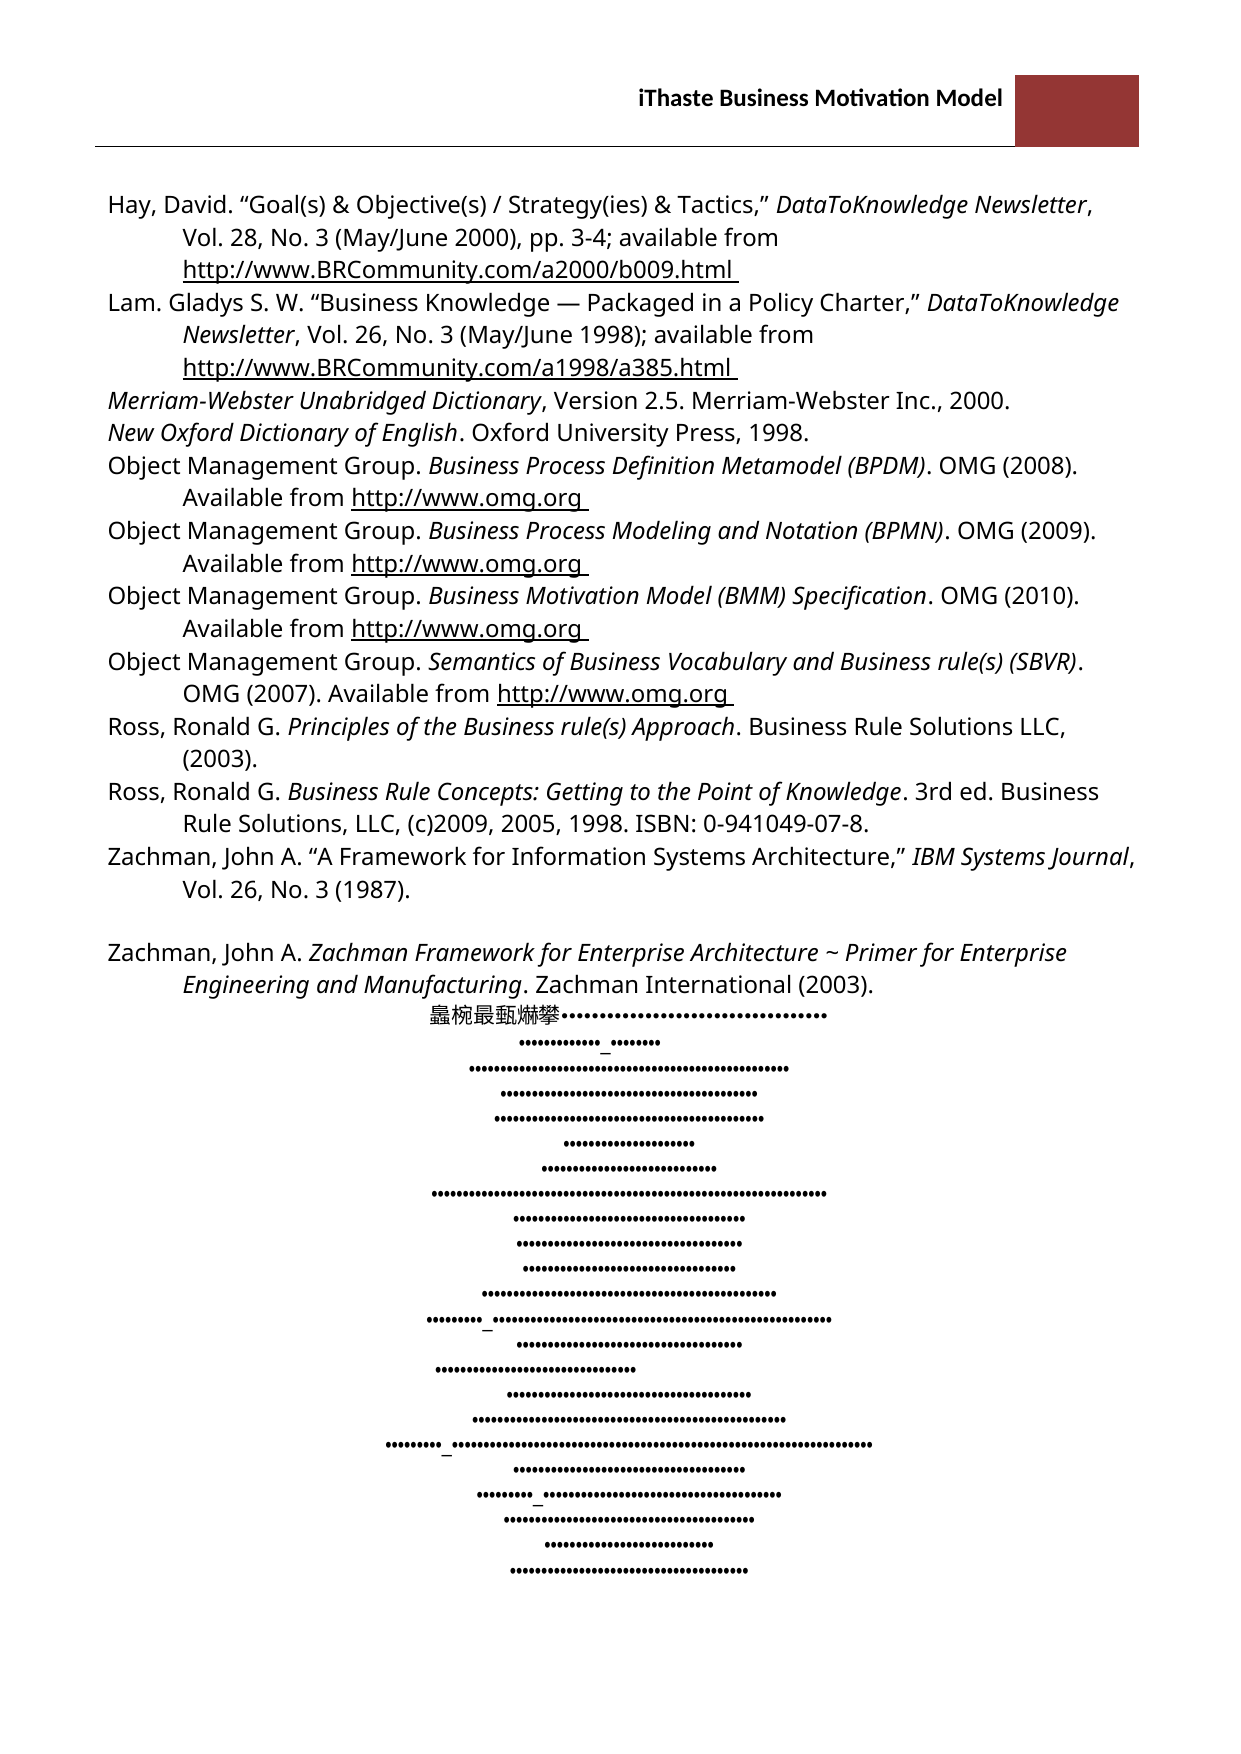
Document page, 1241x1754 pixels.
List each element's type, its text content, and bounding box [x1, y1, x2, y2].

text Merriam-Webster Unabridged Dictionary, Version 2.5. Merriam-Webster Inc., 2000. [107, 383, 1151, 416]
text ••••••••••••••••••••••••••••••••••••••••••••••••••• [107, 1055, 1151, 1081]
text Object Management Group. Business Motivation Model (BMM) Specification. OMG (2010). Available from http://www.omg.org [107, 579, 1114, 644]
text •••••••••••••••••••••••••••••••••• [107, 1256, 1151, 1281]
text •••••••••••••••••••••••••••••••••••• [107, 1332, 1151, 1357]
text ••••••••••••••••••••••••••••••••••••• [107, 1206, 1151, 1231]
text •••••••••••••••••••••••••••••••••••• [107, 1231, 1151, 1256]
text •••••••••••••_•••••••• [519, 1030, 1151, 1055]
text •••••••••••••••••••••••••••••••••••••••••••••••••• [107, 1407, 1151, 1432]
text ••••••••••••••••••••••••••••••••••••••••••••••• [107, 1281, 1151, 1306]
text •••••••••••••••••••••••••••••••••••••• [107, 1557, 1151, 1583]
text •••••••••••••••••••••••••••••••• [435, 1357, 1151, 1382]
text ••••••••••••••••••••••••••••••••••••••••••• [107, 1106, 1151, 1131]
text Lam. Gladys S. W. “Business Knowledge — Packaged in a Policy Charter,” DataToKnowledge Newsletter, Vol. 26, No. 3 (May/June 1998); available from http://www.BRCommunity.com/a1998/a385.html [107, 286, 1151, 383]
text ••••••••••••••••••••••••••••••••••••• [107, 1457, 1151, 1482]
text ••••••••••••••••••••••••••••••••••••••• [107, 1382, 1151, 1407]
text ••••••••••••••••••••••••••••••••••••••••••••••••••••••••••••••• [107, 1181, 1151, 1206]
text ••••••••••••••••••••••••••• [107, 1532, 1151, 1557]
text •••••••••_••••••••••••••••••••••••••••••••••••••••••••••••••••••••••••••••••• [107, 1432, 1151, 1457]
text Ross, Ronald G. Business Rule Concepts: Getting to the Point of Knowledge. 3rd ed. Business Rule Solutions, LLC, (c)2009, 2005, 1998. ISBN: 0-941049-07-8. [107, 775, 1151, 840]
text 䘀椀最甀爀攀••••••••••••••••••••••••••••••••••• [107, 1001, 1151, 1030]
text •••••••••_•••••••••••••••••••••••••••••••••••••••••••••••••••••• [107, 1306, 1151, 1332]
text •••••••••••••••••••••••••••••••••••••••• [107, 1507, 1151, 1532]
text •••••••••_•••••••••••••••••••••••••••••••••••••• [107, 1482, 1151, 1507]
text ••••••••••••••••••••••••••••••••••••••••• [107, 1081, 1151, 1106]
text New Oxford Dictionary of English. Oxford University Press, 1998. [107, 416, 1151, 449]
text Ross, Ronald G. Principles of the Business rule(s) Approach. Business Rule Solutions LLC, (2003). [107, 709, 1102, 775]
text Object Management Group. Semantics of Business Vocabulary and Business rule(s) (SBVR). OMG (2007). Available from http://www.omg.org [107, 644, 1102, 709]
text Object Management Group. Business Process Definition Metamodel (BPDM). OMG (2008). Available from http://www.omg.org [107, 449, 1119, 514]
text Object Management Group. Business Process Modeling and Notation (BPMN). OMG (2009). Available from http://www.omg.org [107, 514, 1131, 579]
text •••••••••••••••••••••••••••• [107, 1156, 1151, 1181]
text ••••••••••••••••••••• [107, 1131, 1151, 1156]
text Zachman, John A. “A Framework for Information Systems Architecture,” IBM Systems Journal, Vol. 26, No. 3 (1987). [107, 840, 1151, 905]
text Zachman, John A. Zachman Framework for Enterprise Architecture ~ Primer for Enterprise Engineering and Manufacturing. Zachman International (2003). [107, 935, 1114, 1001]
text Hay, David. “Goal(s) & Objective(s) / Strategy(ies) & Tactics,” DataToKnowledge Newsletter, Vol. 28, No. 3 (May/June 2000), pp. 3-4; available from http://www.BRCommunity.com/a2000/b009.html [107, 188, 1126, 286]
